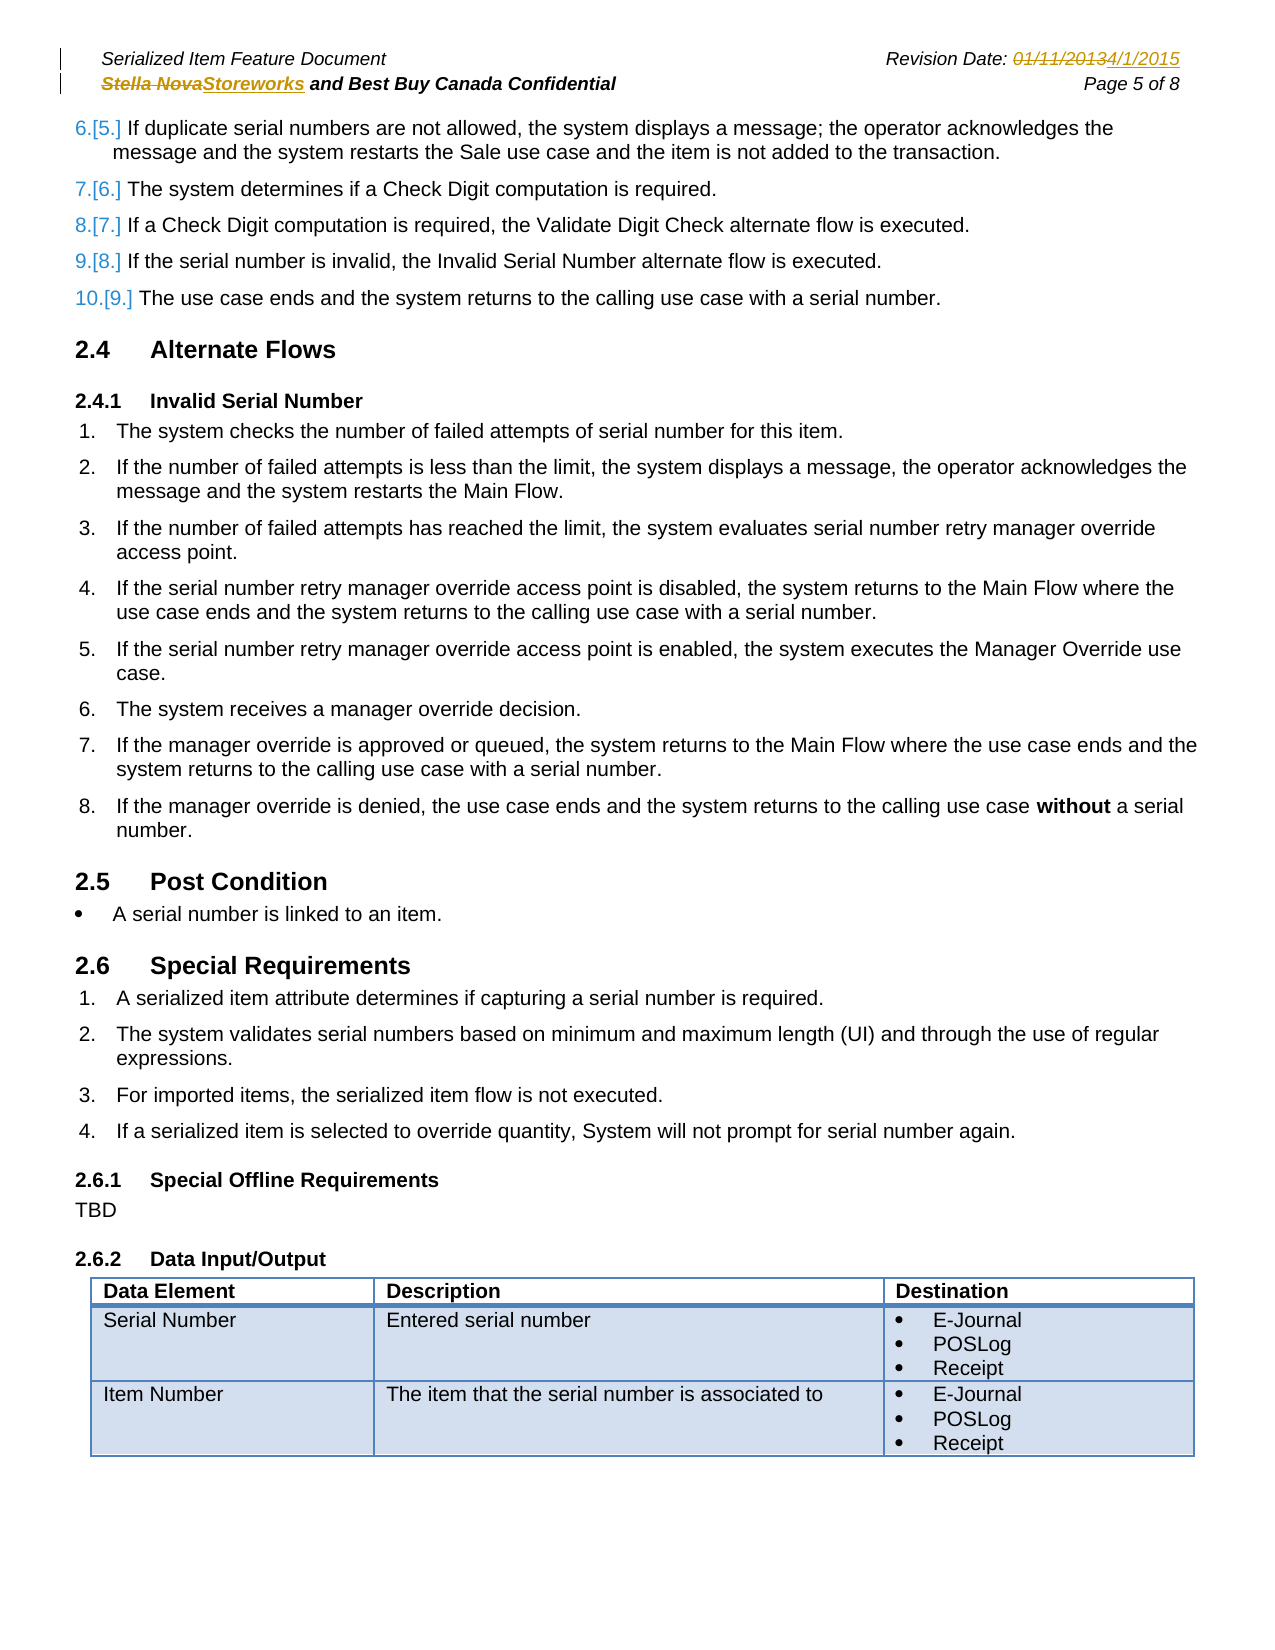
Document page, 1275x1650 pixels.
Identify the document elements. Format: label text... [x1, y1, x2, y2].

subtitle Post Condition [75, 867, 1200, 895]
list If the manager override is approved or queued, the system returns to the Main Flow where the use case ends and the system returns to the calling use case with a serial number. [79, 733, 1200, 781]
subtitle Special Offline Requirements [75, 1168, 1200, 1192]
subtitle Data Input/Output [75, 1247, 1200, 1271]
table_cell Entered serial number [375, 1308, 883, 1380]
list If the number of failed attempts has reached the limit, the system evaluates serial number retry manager override access point. [79, 516, 1200, 563]
list The use case ends and the system returns to the calling use case with a serial number. [75, 286, 1200, 310]
list The system checks the number of failed attempts of serial number for this item. [79, 419, 1200, 443]
subtitle Special Requirements [75, 951, 1200, 979]
list If the serial number retry manager override access point is enabled, the system executes the Manager Override use case. [79, 636, 1200, 684]
list If a Check Digit computation is required, the Validate Digit Check alternate flow is executed. [75, 213, 1200, 237]
list If the number of failed attempts is less than the limit, the system displays a message, the operator acknowledges the message and the system restarts the Main Flow. [79, 455, 1200, 503]
list A serialized item attribute determines if capturing a serial number is required. [79, 986, 1200, 1009]
list If the serial number is invalid, the Invalid Serial Number alternate flow is executed. [75, 249, 1200, 273]
table_cell E-Journal POSLog Receipt [885, 1308, 1193, 1380]
subtitle Invalid Serial Number [75, 388, 1200, 412]
list The system receives a manager override decision. [79, 697, 1200, 721]
list For imported items, the serialized item flow is not executed. [79, 1082, 1200, 1106]
table_cell E-Journal POSLog Receipt [885, 1382, 1193, 1454]
list If duplicate serial numbers are not allowed, the system displays a message; the operator acknowledges the message and the system restarts the Sale use case and the item is not added to the transaction. [75, 116, 1200, 164]
table_cell The item that the serial number is associated to [375, 1382, 883, 1454]
list If the serial number retry manager override access point is disabled, the system returns to the Main Flow where the use case ends and the system returns to the calling use case with a serial number. [79, 576, 1200, 624]
list A serial number is linked to an item. [75, 902, 1200, 926]
subtitle Alternate Flows [75, 335, 1200, 363]
list The system determines if a Check Digit computation is required. [75, 176, 1200, 200]
table_cell Serial Number [92, 1308, 373, 1380]
table_header Data Element [92, 1279, 373, 1303]
table_header Destination [885, 1279, 1193, 1303]
table_header Description [375, 1279, 883, 1303]
list If the manager override is denied, the use case ends and the system returns to the calling use case without a serial number. [79, 794, 1200, 842]
list If a serialized item is selected to override quantity, System will not prompt for serial number again. [79, 1119, 1200, 1143]
table_cell Item Number [92, 1382, 373, 1454]
list The system validates serial numbers based on minimum and maximum length (UI) and through the use of regular expressions. [79, 1022, 1200, 1070]
text TBD [75, 1198, 1200, 1222]
